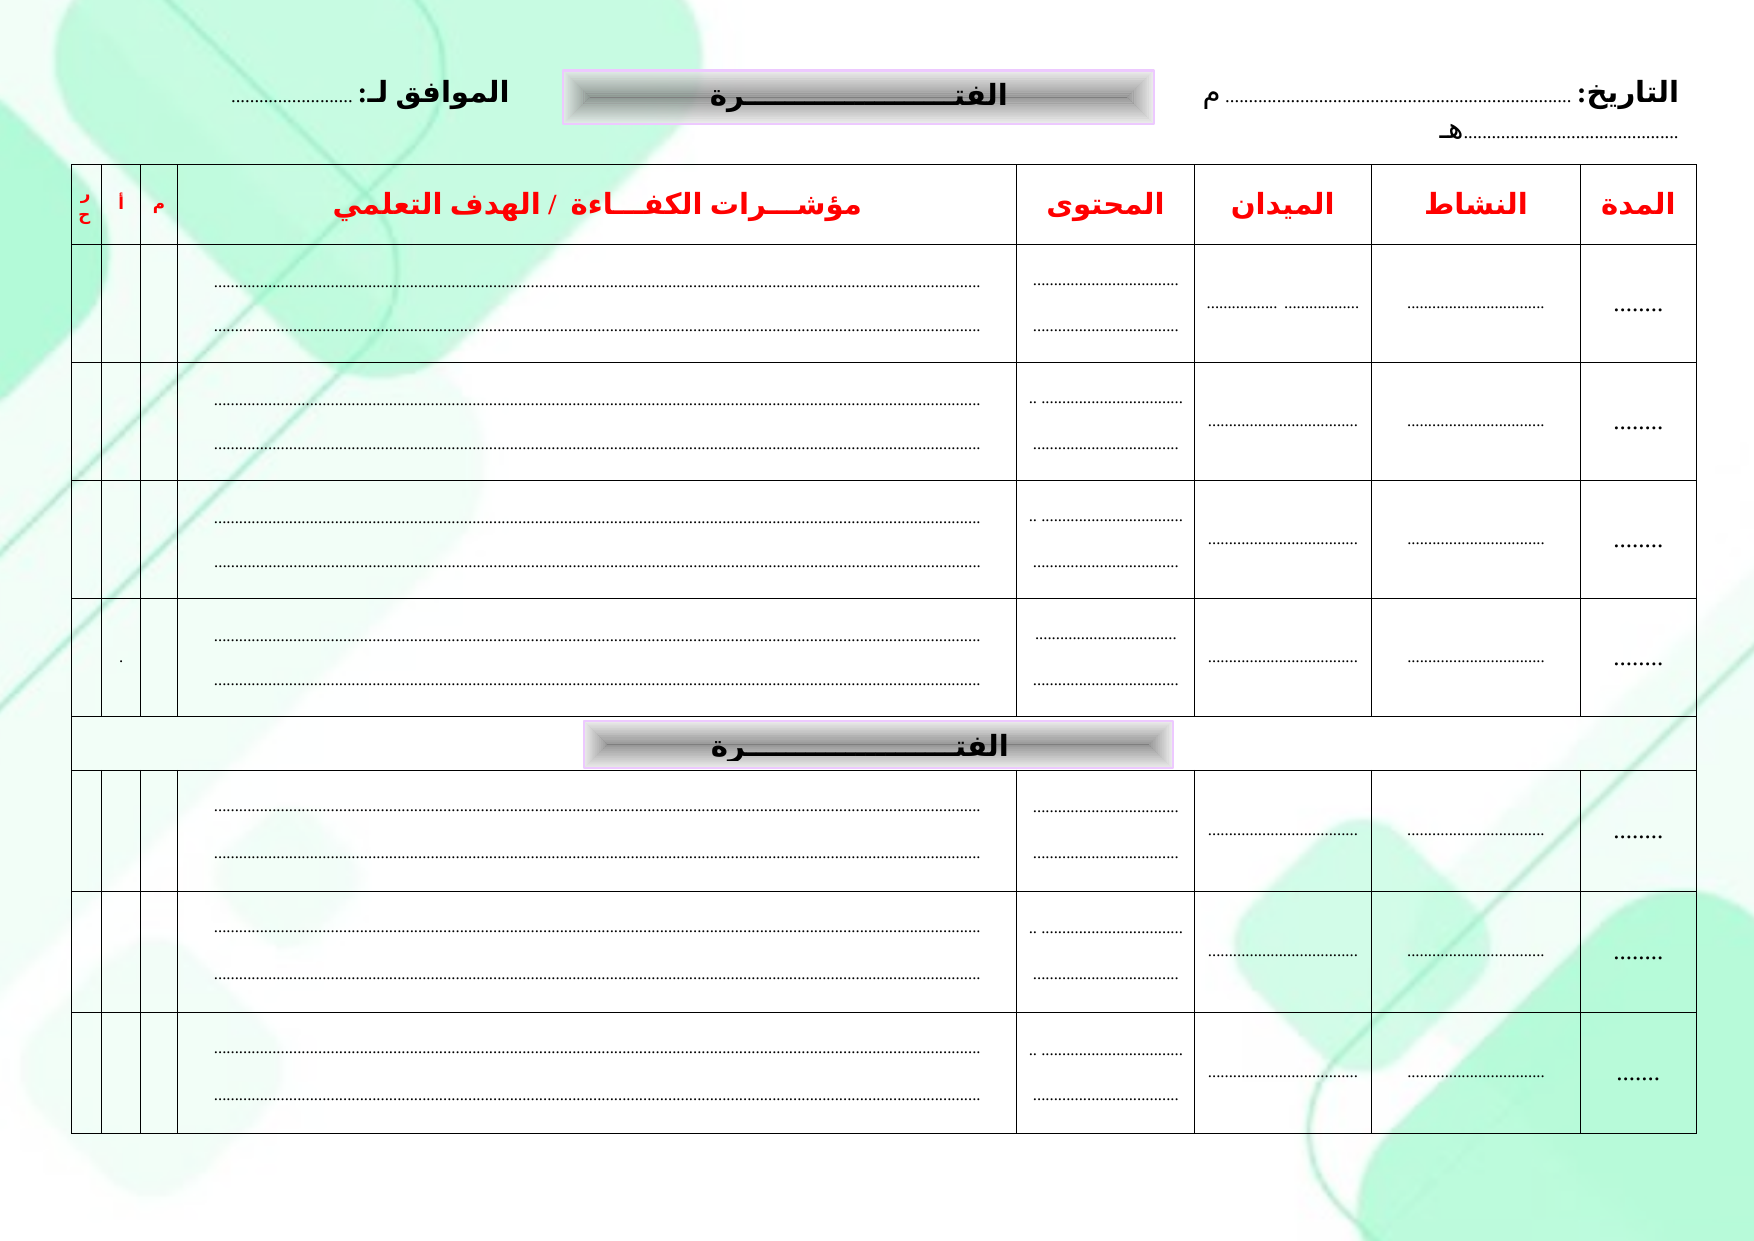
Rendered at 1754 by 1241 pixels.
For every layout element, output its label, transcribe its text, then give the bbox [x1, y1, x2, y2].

table_cell [72, 363, 101, 480]
table_cell .................................... [1195, 481, 1371, 598]
table_cell .. .................................. ................................... [1017, 1013, 1194, 1133]
table_cell ................................... ................................... [1017, 245, 1194, 362]
table_header النشاط [1372, 165, 1580, 244]
table_cell [102, 771, 140, 891]
table_cell [102, 1013, 140, 1133]
table_cell ........ [1581, 599, 1696, 716]
table_header الميدان [1195, 165, 1371, 244]
table_header مؤشـــرات الكفـــاءة / الهدف التعلمي [178, 165, 1016, 244]
table_cell .. .................................. ................................... [1017, 892, 1194, 1012]
table_cell ........ [1581, 771, 1696, 891]
table_cell ................................. [1372, 1013, 1580, 1133]
table_cell ........................................................................................................................................................................................ ........................................................................................................................................................................................ [178, 599, 1016, 716]
table_cell ................................. [1372, 481, 1580, 598]
table_cell [72, 892, 101, 1012]
table_cell ....... [1581, 1013, 1696, 1133]
text التاريخ: .......................................................................... م الموافق لـ: .......................... ..............................................هـ [75, 75, 1679, 145]
table_cell ................................. [1372, 892, 1580, 1012]
table_cell [141, 771, 177, 891]
table_cell .. .................................. ................................... [1017, 363, 1194, 480]
picture [0, 0, 1754, 1241]
table_cell ........................................................................................................................................................................................ ........................................................................................................................................................................................ [178, 363, 1016, 480]
table_cell ........................................................................................................................................................................................ ........................................................................................................................................................................................ [178, 1013, 1016, 1133]
table_cell .................................... [1195, 771, 1371, 891]
table_cell .................................... [1195, 599, 1371, 716]
table_cell [72, 599, 101, 716]
table_header رح [72, 165, 101, 244]
table_header المحتوى [1017, 165, 1194, 244]
table_cell ........ [1581, 481, 1696, 598]
table_cell . [102, 599, 140, 716]
table_header المدة [1581, 165, 1696, 244]
table_header م [141, 165, 177, 244]
table_cell ........................................................................................................................................................................................ ........................................................................................................................................................................................ [178, 481, 1016, 598]
table_cell [102, 481, 140, 598]
table_cell [141, 245, 177, 362]
table_header أ [102, 165, 140, 244]
table_cell ................................. [1372, 771, 1580, 891]
table_cell .................................... [1195, 363, 1371, 480]
table_cell [72, 1013, 101, 1133]
table_cell [102, 892, 140, 1012]
table_cell .. .................................. ................................... [1017, 481, 1194, 598]
table_cell ........ [1581, 245, 1696, 362]
table_cell [141, 363, 177, 480]
table_cell ........................................................................................................................................................................................ ........................................................................................................................................................................................ [178, 771, 1016, 891]
table_cell .................................... [1195, 1013, 1371, 1133]
table_cell ................................. [1372, 245, 1580, 362]
table_cell ................................... ................................... [1017, 771, 1194, 891]
table_cell .................................. ................................... [1017, 599, 1194, 716]
table_cell [141, 1013, 177, 1133]
table_cell ........................................................................................................................................................................................ ........................................................................................................................................................................................ [178, 245, 1016, 362]
table_cell [72, 771, 101, 891]
table_cell [141, 599, 177, 716]
table_cell ................................. [1372, 599, 1580, 716]
table_cell [141, 892, 177, 1012]
table_cell [102, 245, 140, 362]
table_cell ................. .................. [1195, 245, 1371, 362]
table_cell ................................. [1372, 363, 1580, 480]
table_cell .................................... [1195, 892, 1371, 1012]
table_cell ........................................................................................................................................................................................ ........................................................................................................................................................................................ [178, 892, 1016, 1012]
table_cell [102, 363, 140, 480]
table_cell ........ [1581, 892, 1696, 1012]
table_cell ........ [1581, 363, 1696, 480]
table_cell [72, 481, 101, 598]
table_cell [72, 717, 1696, 770]
table_cell [141, 481, 177, 598]
table_cell [72, 245, 101, 362]
